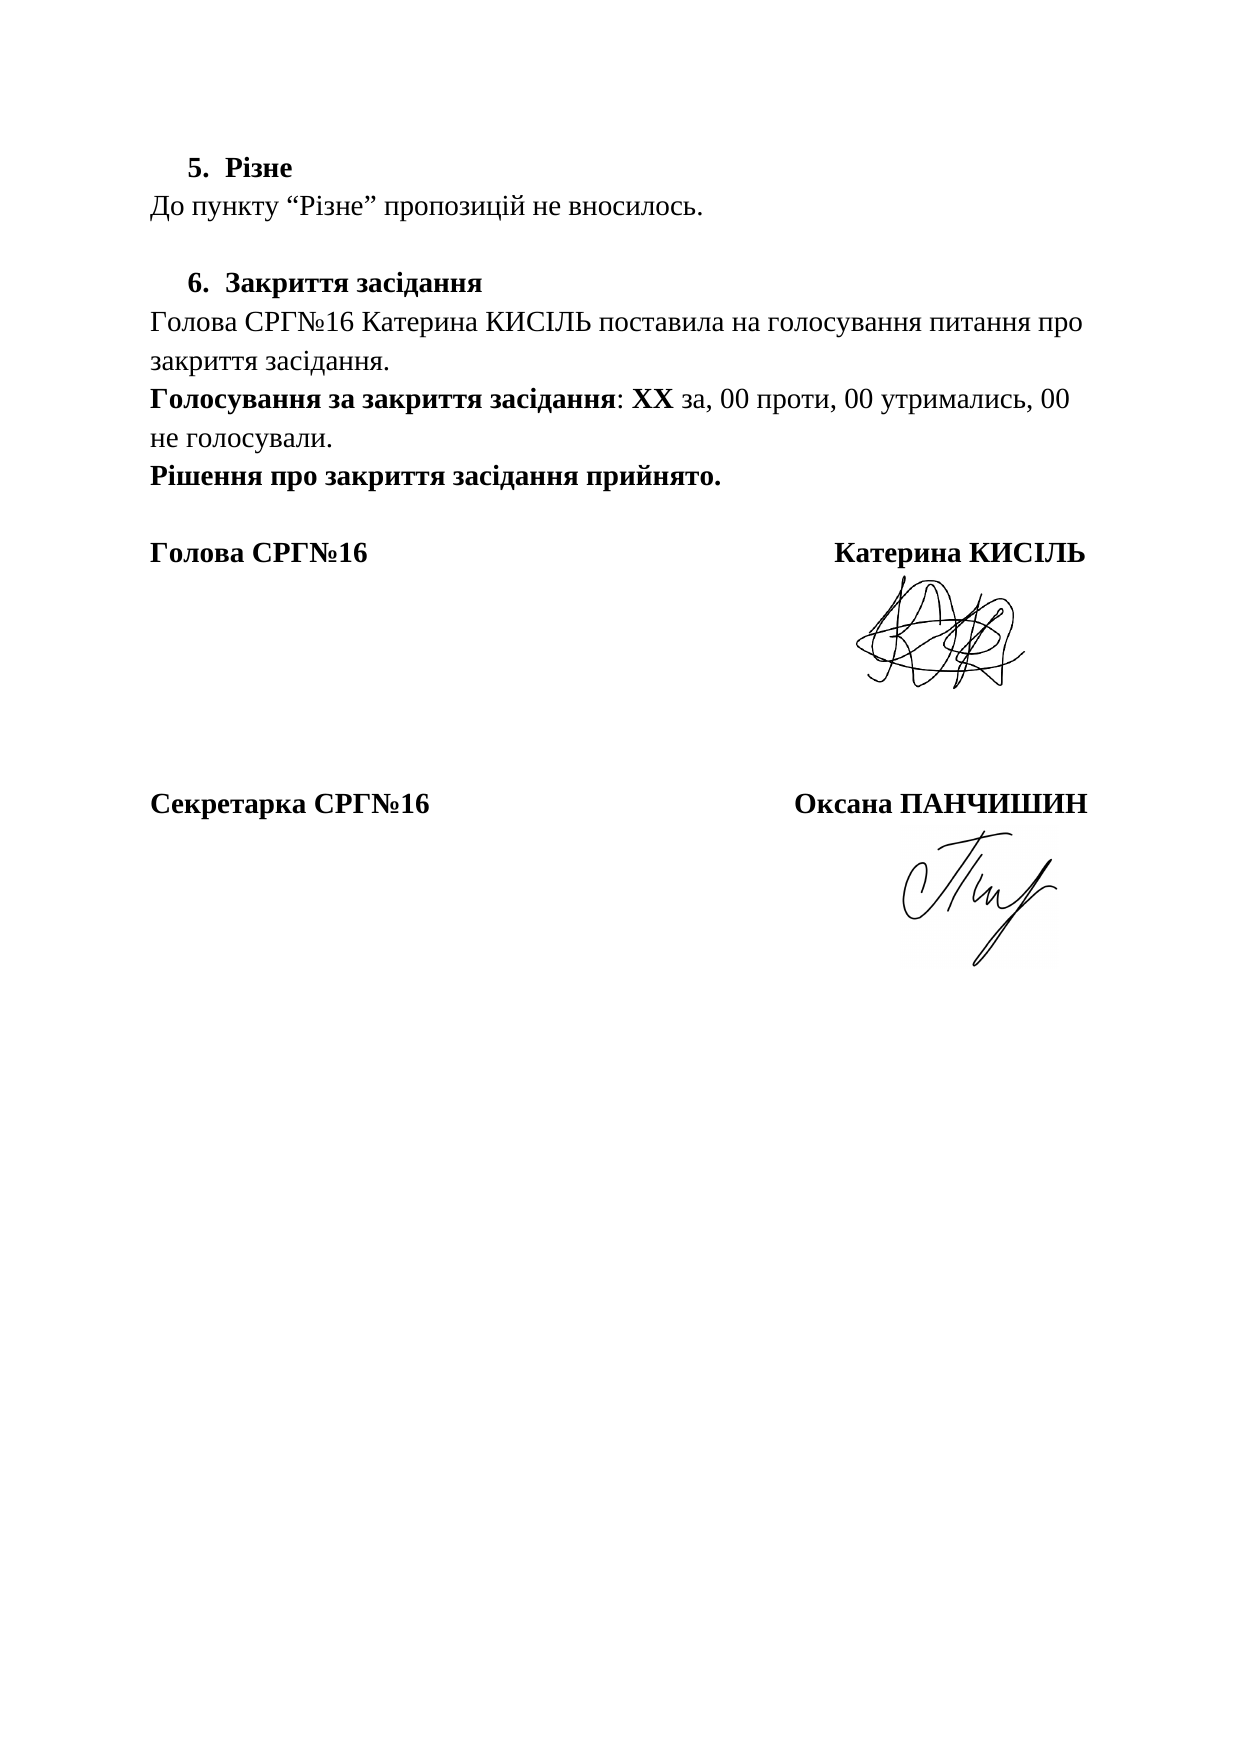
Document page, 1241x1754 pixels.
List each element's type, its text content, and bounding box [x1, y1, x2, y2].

text Секретарка СРГ№16 Оксана ПАНЧИШИН [150, 787, 1090, 820]
list Різне [187, 150, 1090, 183]
picture [900, 825, 1059, 969]
list Закриття засідання [187, 266, 1090, 299]
text Голова СРГ№16 Катерина КИСІЛЬ поставила на голосування питання про закриття засідання. [150, 304, 1090, 376]
text Рішення про закриття засідання прийнято. [150, 458, 1090, 492]
text До пункту “Різне” пропозицій не вносилось. [150, 188, 1090, 222]
text Голова СРГ№16 Катерина КИСІЛЬ [150, 535, 1090, 569]
picture [852, 573, 1031, 693]
text Голосування за закриття засідання: XX за, 00 проти, 00 утримались, 00 не голосували. [150, 381, 1090, 453]
